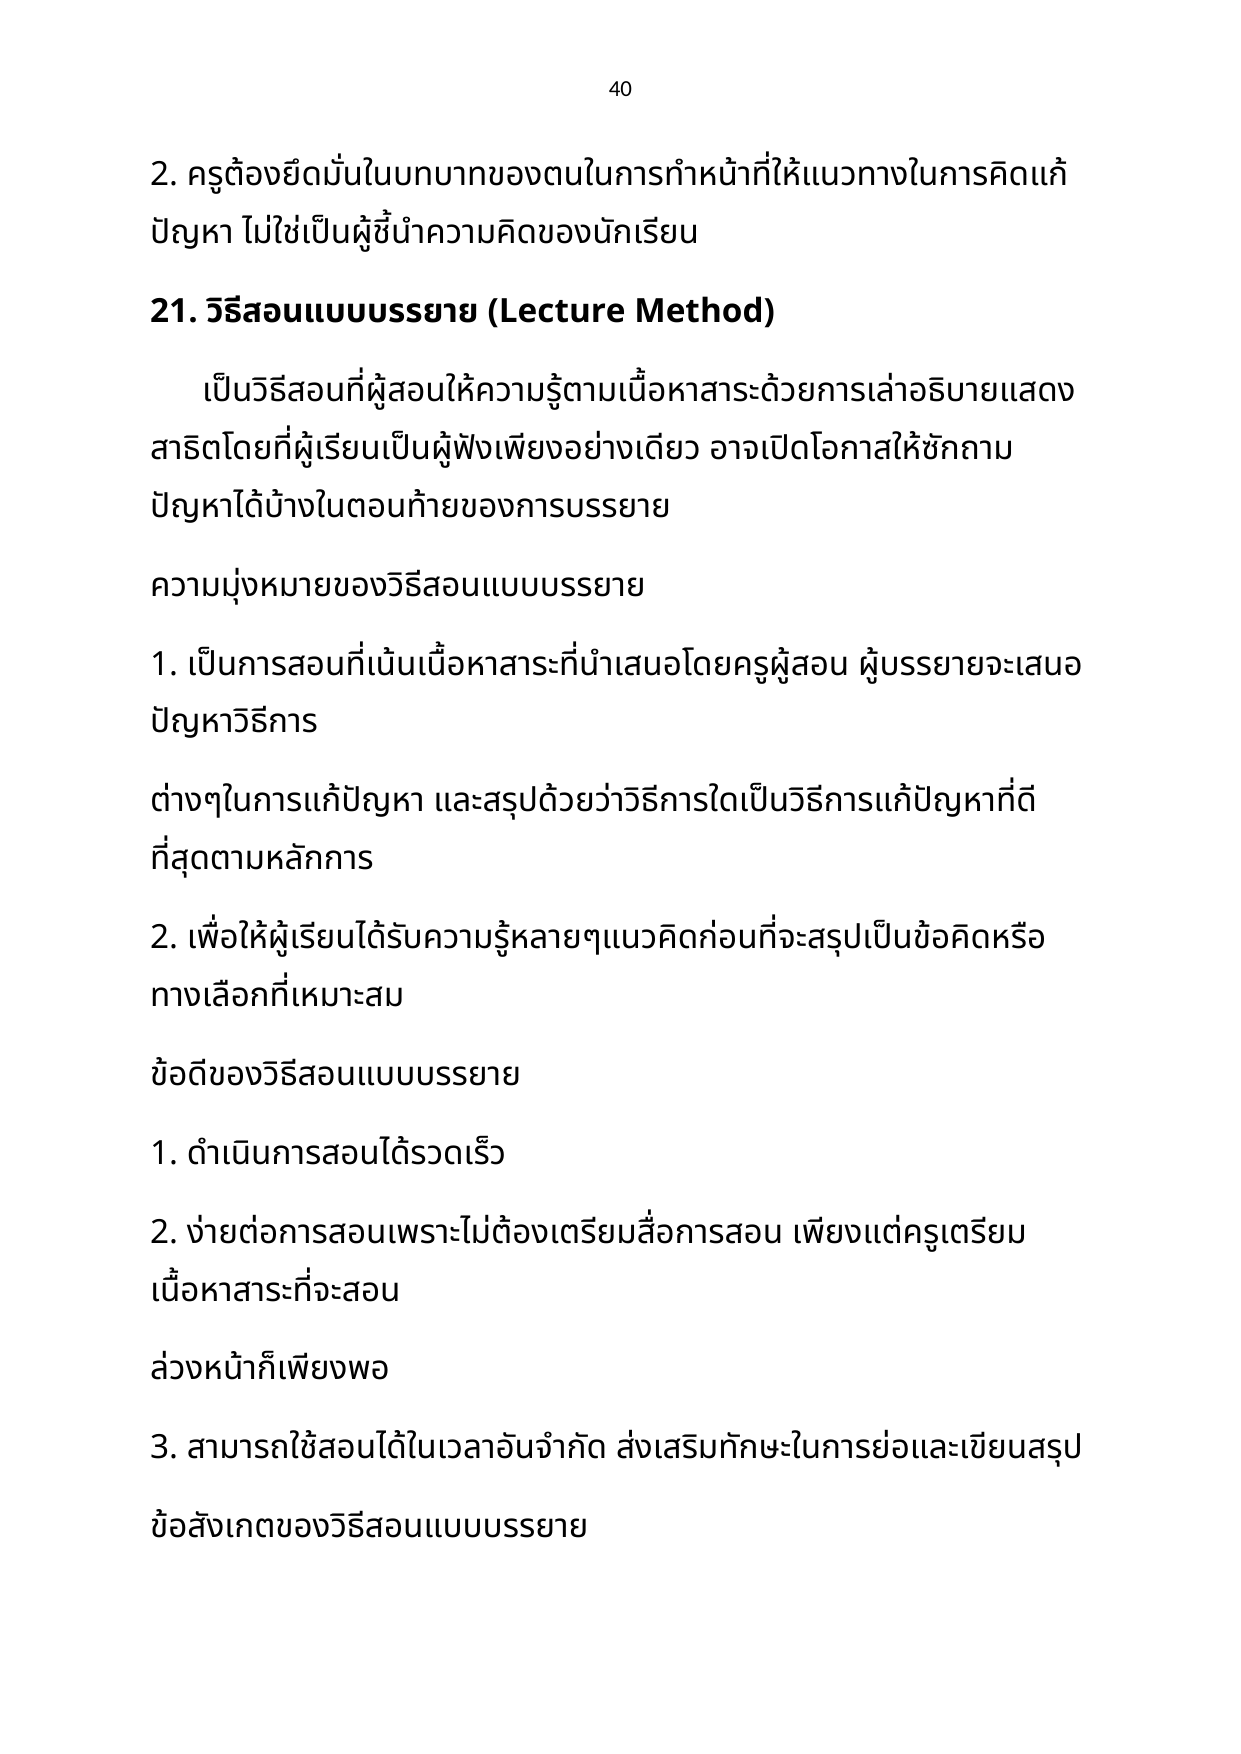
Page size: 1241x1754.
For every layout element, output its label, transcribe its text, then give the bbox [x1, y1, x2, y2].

text ต่างๆในการแก้ปัญหา และสรุปด้วยว่าวิธีการใดเป็นวิธีการแก้ปัญหาที่ดีที่สุดตามหลักการ [150, 776, 1090, 884]
text 2. ง่ายต่อการสอนเพราะไม่ต้องเตรียมสื่อการสอน เพียงแต่ครูเตรียมเนื้อหาสาระที่จะสอน [150, 1207, 1090, 1316]
text ข้อสังเกตของวิธีสอนแบบบรรยาย [150, 1502, 1090, 1552]
text 2. เพื่อให้ผู้เรียนได้รับความรู้หลายๆแนวคิดก่อนที่จะสรุปเป็นข้อคิดหรือทางเลือกที่เหมาะสม [150, 913, 1090, 1021]
text 1. เป็นการสอนที่เน้นเนื้อหาสาระที่นำเสนอโดยครูผู้สอน ผู้บรรยายจะเสนอปัญหาวิธีการ [150, 639, 1090, 748]
text ข้อดีของวิธีสอนแบบบรรยาย [150, 1050, 1090, 1100]
text 21. วิธีสอนแบบบรรยาย (Lecture Method) [150, 287, 1090, 337]
text 1. ดำเนินการสอนได้รวดเร็ว [150, 1128, 1090, 1179]
text 3. สามารถใช้สอนได้ในเวลาอันจำกัด ส่งเสริมทักษะในการย่อและเขียนสรุป [150, 1423, 1090, 1474]
text เป็นวิธีสอนที่ผู้สอนให้ความรู้ตามเนื้อหาสาระด้วยการเล่าอธิบายแสดงสาธิตโดยที่ผู้เรียนเป็นผู้ฟังเพียงอย่างเดียว อาจเปิดโอกาสให้ซักถามปัญหาได้บ้างในตอนท้ายของการบรรยาย [150, 366, 1090, 532]
text 2. ครูต้องยึดมั่นในบทบาทของตนในการทำหน้าที่ให้แนวทางในการคิดแก้ปัญหา ไม่ใช่เป็นผู้ชี้นำความคิดของนักเรียน [150, 150, 1090, 258]
text ความมุ่งหมายของวิธีสอนแบบบรรยาย [150, 561, 1090, 611]
text ล่วงหน้าก็เพียงพอ [150, 1344, 1090, 1395]
